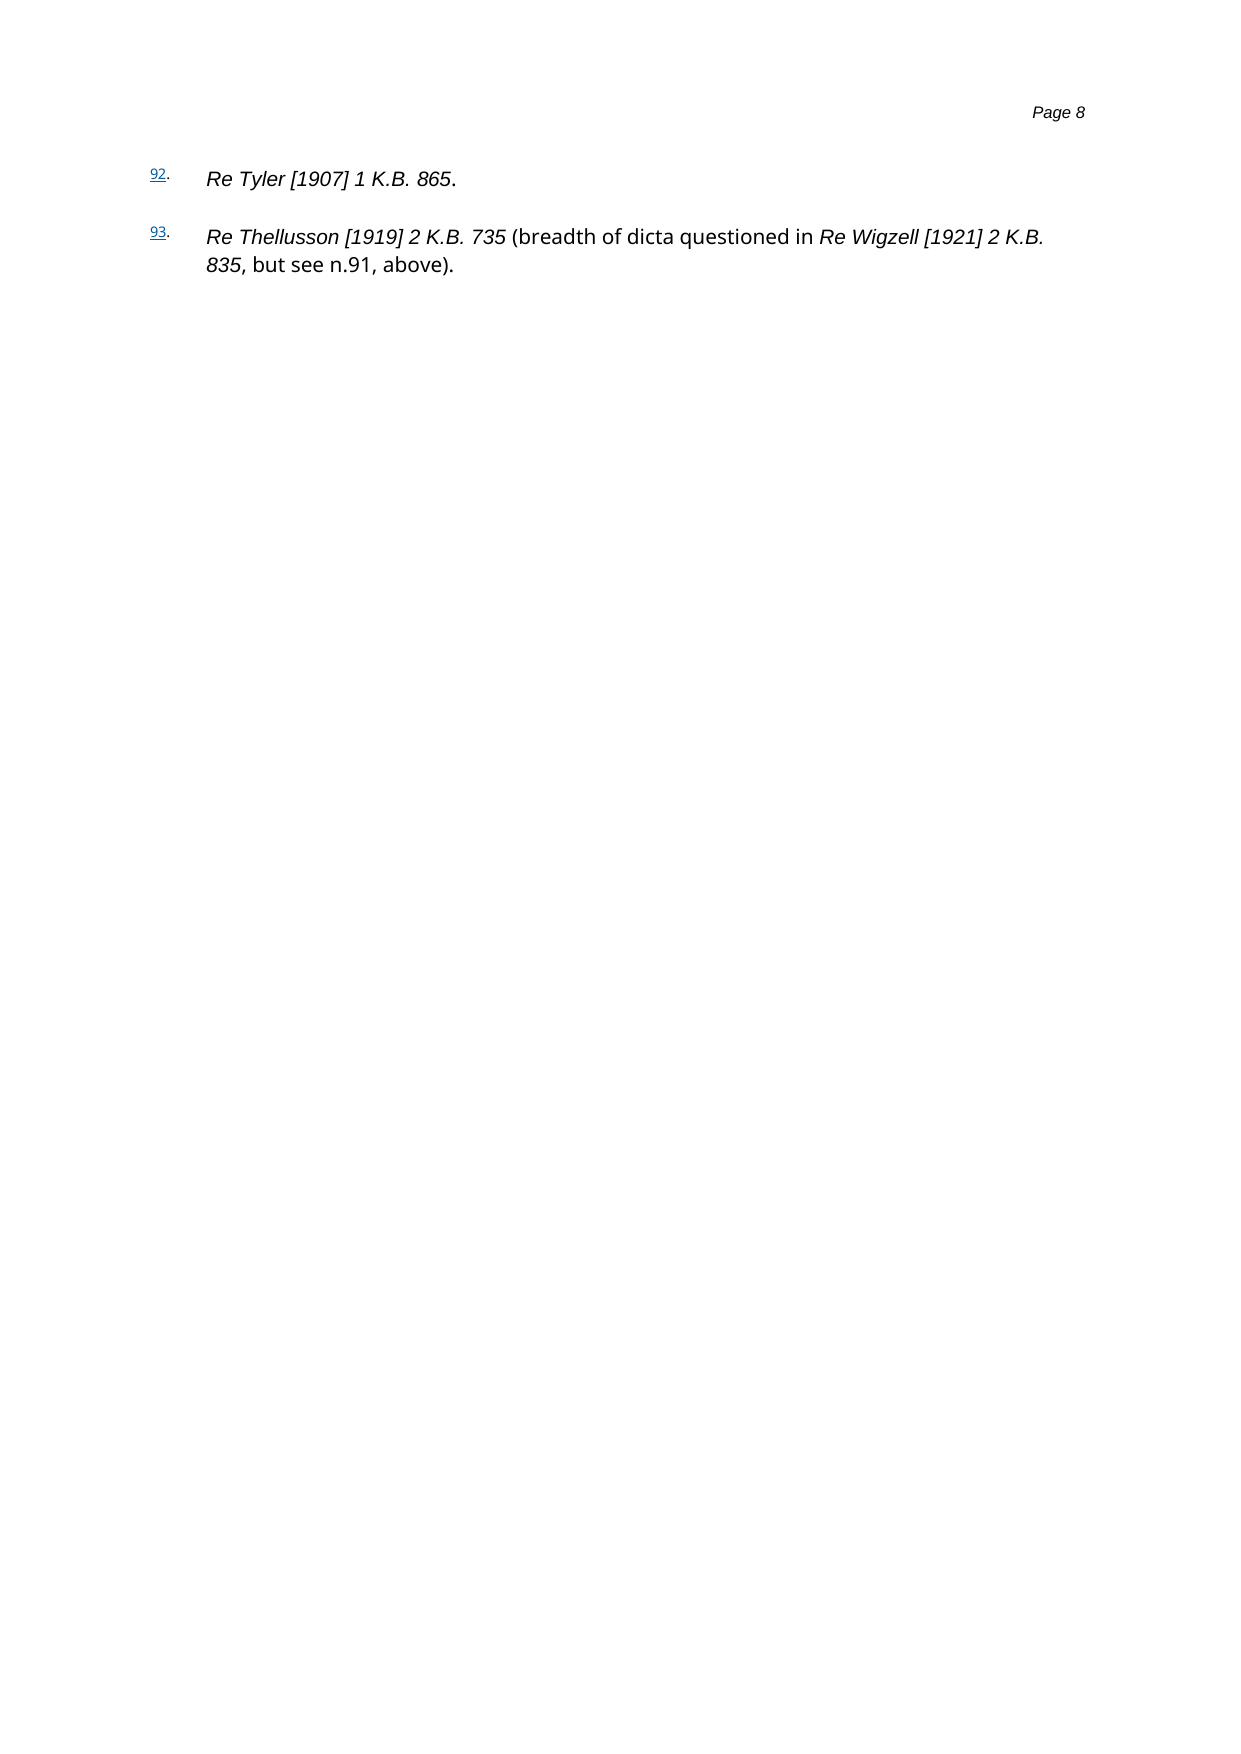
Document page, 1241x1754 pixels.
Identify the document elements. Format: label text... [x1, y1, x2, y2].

text 93. Re Thellusson [1919] 2 K.B. 735 (breadth of dicta questioned in Re Wigzell [1921] 2 K.B. 835, but see n.91, above). [150, 222, 1090, 278]
text 92. Re Tyler [1907] 1 K.B. 865. [150, 164, 1107, 193]
